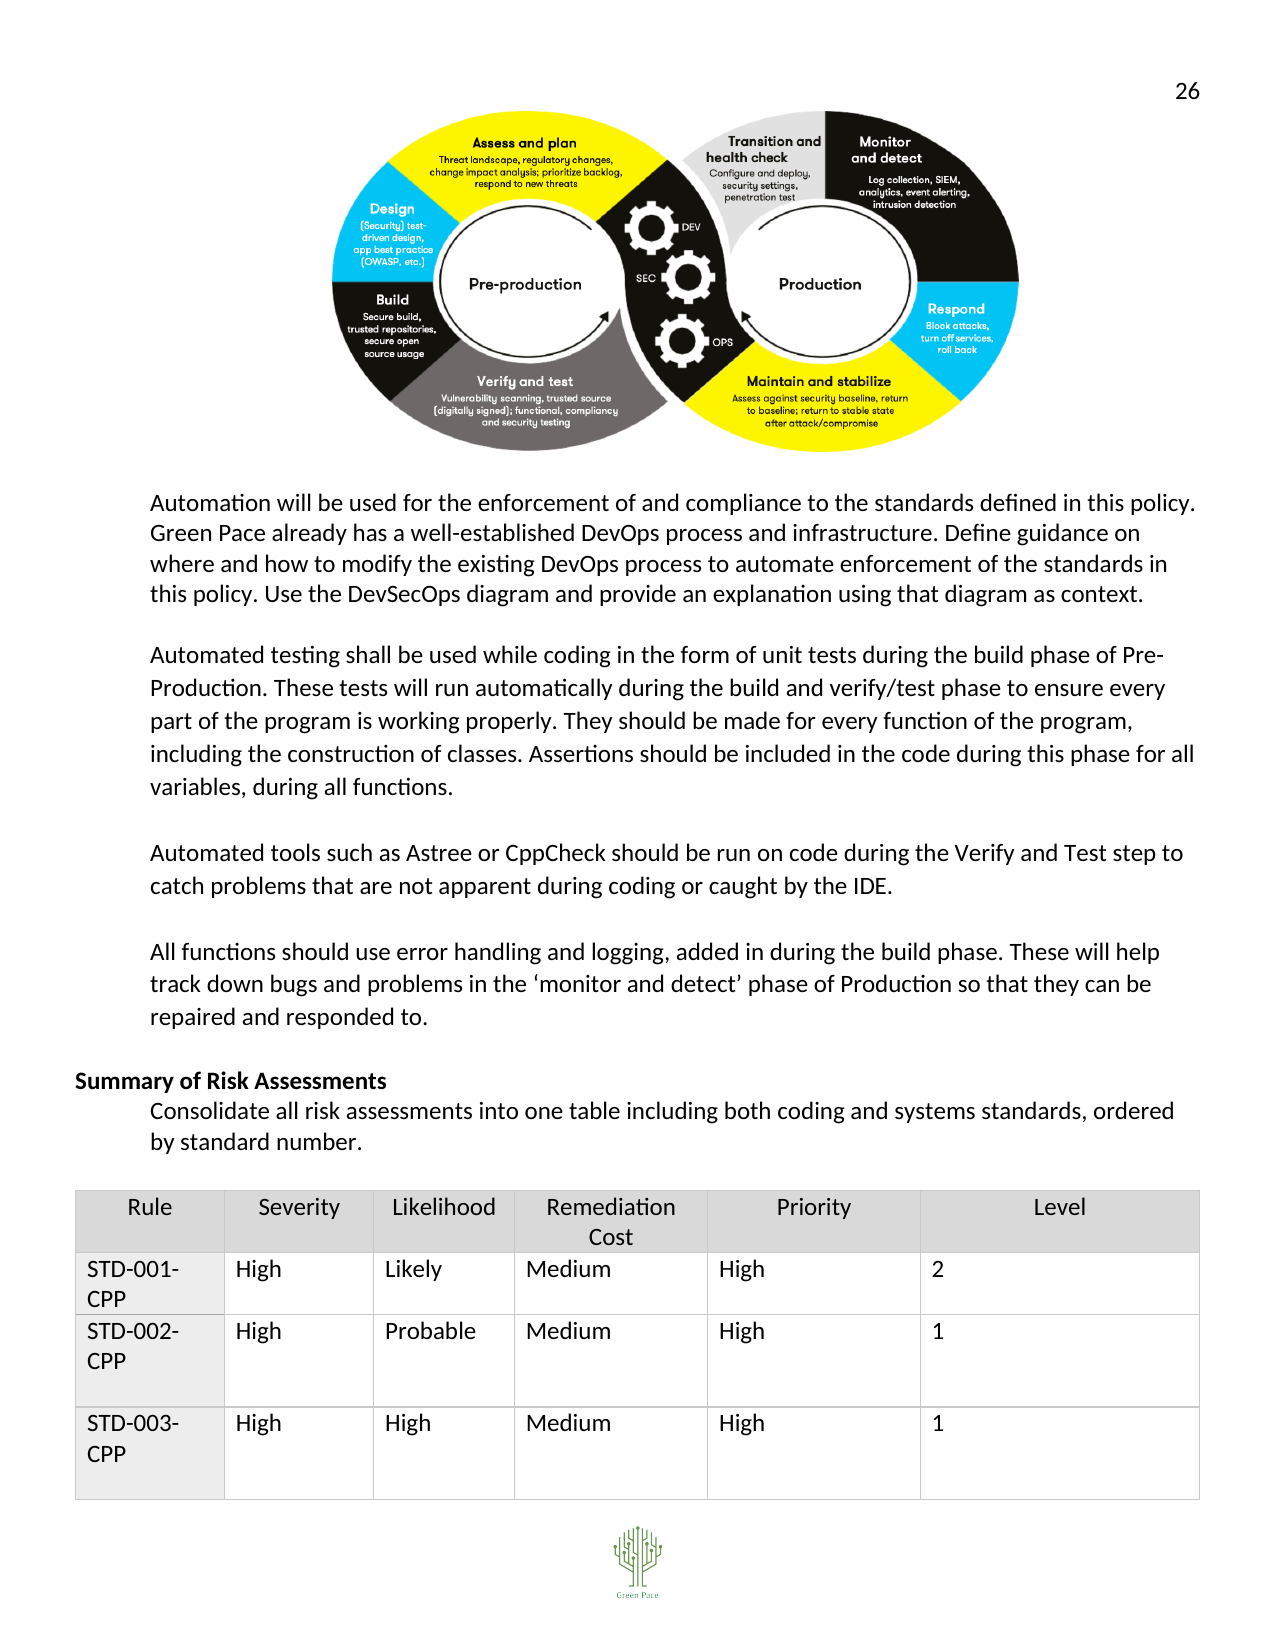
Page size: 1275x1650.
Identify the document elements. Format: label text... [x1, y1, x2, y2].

text Consolidate all risk assessments into one table including both coding and systems standards, ordered by standard number. [150, 1096, 1200, 1157]
table_cell High [708, 1408, 920, 1499]
table_cell Medium [515, 1253, 707, 1314]
table_cell STD-002-CPP [76, 1315, 224, 1406]
picture [605, 1521, 670, 1606]
table_header Priority [708, 1191, 920, 1252]
table_header Severity [225, 1191, 373, 1252]
text All functions should use error handling and logging, added in during the build phase. These will help track down bugs and problems in the ‘monitor and detect’ phase of Production so that they can be repaired and responded to. [150, 936, 1200, 1032]
table_cell 1 [921, 1315, 1199, 1406]
table_cell Medium [515, 1315, 707, 1406]
table_cell 1 [921, 1408, 1199, 1499]
table_cell High [708, 1253, 920, 1314]
table_cell High [225, 1408, 373, 1499]
text Automated testing shall be used while coding in the form of unit tests during the build phase of Pre-Production. These tests will run automatically during the build and verify/test phase to ensure every part of the program is working properly. They should be made for every function of the program, including the construction of classes. Assertions should be included in the code during this phase for all variables, during all functions. [150, 639, 1200, 802]
table_cell High [708, 1315, 920, 1406]
table_header Remediation Cost [515, 1191, 707, 1252]
table_cell 2 [921, 1253, 1199, 1314]
table_cell High [374, 1408, 514, 1499]
table_cell Likely [374, 1253, 514, 1314]
picture [327, 105, 1023, 457]
table_cell Medium [515, 1408, 707, 1499]
text Automation will be used for the enforcement of and compliance to the standards defined in this policy. Green Pace already has a well-established DevOps process and infrastructure. Define guidance on where and how to modify the existing DevOps process to automate enforcement of the standards in this policy. Use the DevSecOps diagram and provide an explanation using that diagram as context. [150, 487, 1200, 609]
table_cell STD-003-CPP [76, 1408, 224, 1499]
subtitle Summary of Risk Assessments [75, 1065, 1200, 1096]
table_header Level [921, 1191, 1199, 1252]
table_header Rule [76, 1191, 224, 1252]
table_cell Probable [374, 1315, 514, 1406]
table_cell High [225, 1253, 373, 1314]
text Automated tools such as Astree or CppCheck should be run on code during the Verify and Test step to catch problems that are not apparent during coding or caught by the IDE. [150, 837, 1200, 900]
table_cell STD-001-CPP [76, 1253, 224, 1314]
table_cell High [225, 1315, 373, 1406]
table_header Likelihood [374, 1191, 514, 1252]
